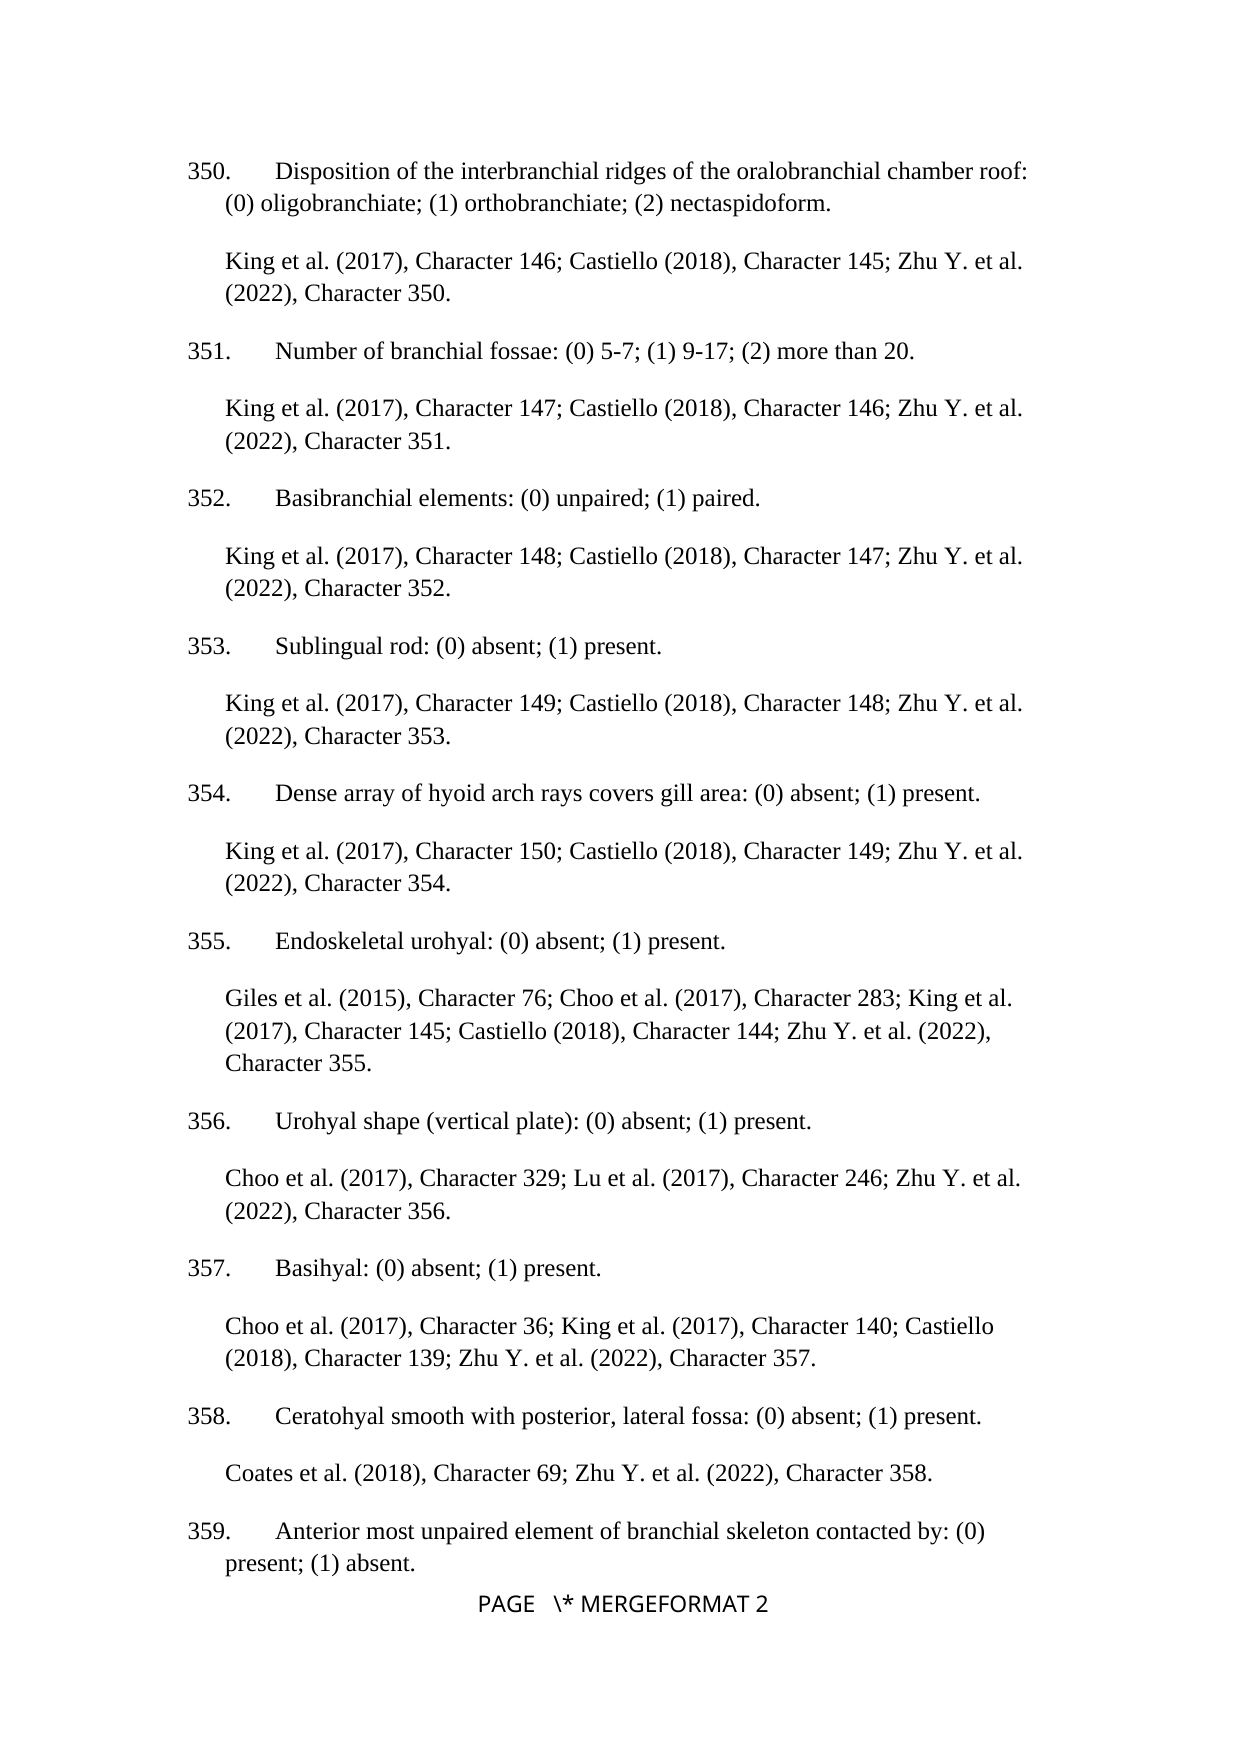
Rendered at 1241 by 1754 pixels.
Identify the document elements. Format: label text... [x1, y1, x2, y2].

list Urohyal shape (vertical plate): (0) absent; (1) present. [187, 1104, 1053, 1137]
list Number of branchial fossae: (0) 5-7; (1) 9-17; (2) more than 20. [187, 334, 1053, 367]
text King et al. (2017), Character 147; Castiello (2018), Character 146; Zhu Y. et al. (2022), Character 351. [225, 392, 1053, 457]
text King et al. (2017), Character 150; Castiello (2018), Character 149; Zhu Y. et al. (2022), Character 354. [225, 834, 1053, 899]
text King et al. (2017), Character 146; Castiello (2018), Character 145; Zhu Y. et al. (2022), Character 350. [225, 244, 1053, 309]
text Giles et al. (2015), Character 76; Choo et al. (2017), Character 283; King et al. (2017), Character 145; Castiello (2018), Character 144; Zhu Y. et al. (2022), Character 355. [225, 982, 1053, 1079]
text King et al. (2017), Character 149; Castiello (2018), Character 148; Zhu Y. et al. (2022), Character 353. [225, 687, 1053, 752]
list Sublingual rod: (0) absent; (1) present. [187, 629, 1053, 662]
list Endoskeletal urohyal: (0) absent; (1) present. [187, 924, 1053, 957]
text Choo et al. (2017), Character 329; Lu et al. (2017), Character 246; Zhu Y. et al. (2022), Character 356. [225, 1162, 1053, 1227]
text King et al. (2017), Character 148; Castiello (2018), Character 147; Zhu Y. et al. (2022), Character 352. [225, 539, 1053, 604]
list Ceratohyal smooth with posterior, lateral fossa: (0) absent; (1) present. [187, 1399, 1053, 1432]
list Dense array of hyoid arch rays covers gill area: (0) absent; (1) present. [187, 777, 1053, 809]
text Choo et al. (2017), Character 36; King et al. (2017), Character 140; Castiello (2018), Character 139; Zhu Y. et al. (2022), Character 357. [225, 1309, 1053, 1374]
list Basihyal: (0) absent; (1) present. [187, 1252, 1053, 1284]
list Basibranchial elements: (0) unpaired; (1) paired. [187, 482, 1053, 514]
list Disposition of the interbranchial ridges of the oralobranchial chamber roof: (0) oligobranchiate; (1) orthobranchiate; (2) nectaspidoform. [187, 154, 1053, 219]
text Coates et al. (2018), Character 69; Zhu Y. et al. (2022), Character 358. [225, 1457, 1053, 1489]
list Anterior most unpaired element of branchial skeleton contacted by: (0) present; (1) absent. [187, 1514, 1053, 1579]
